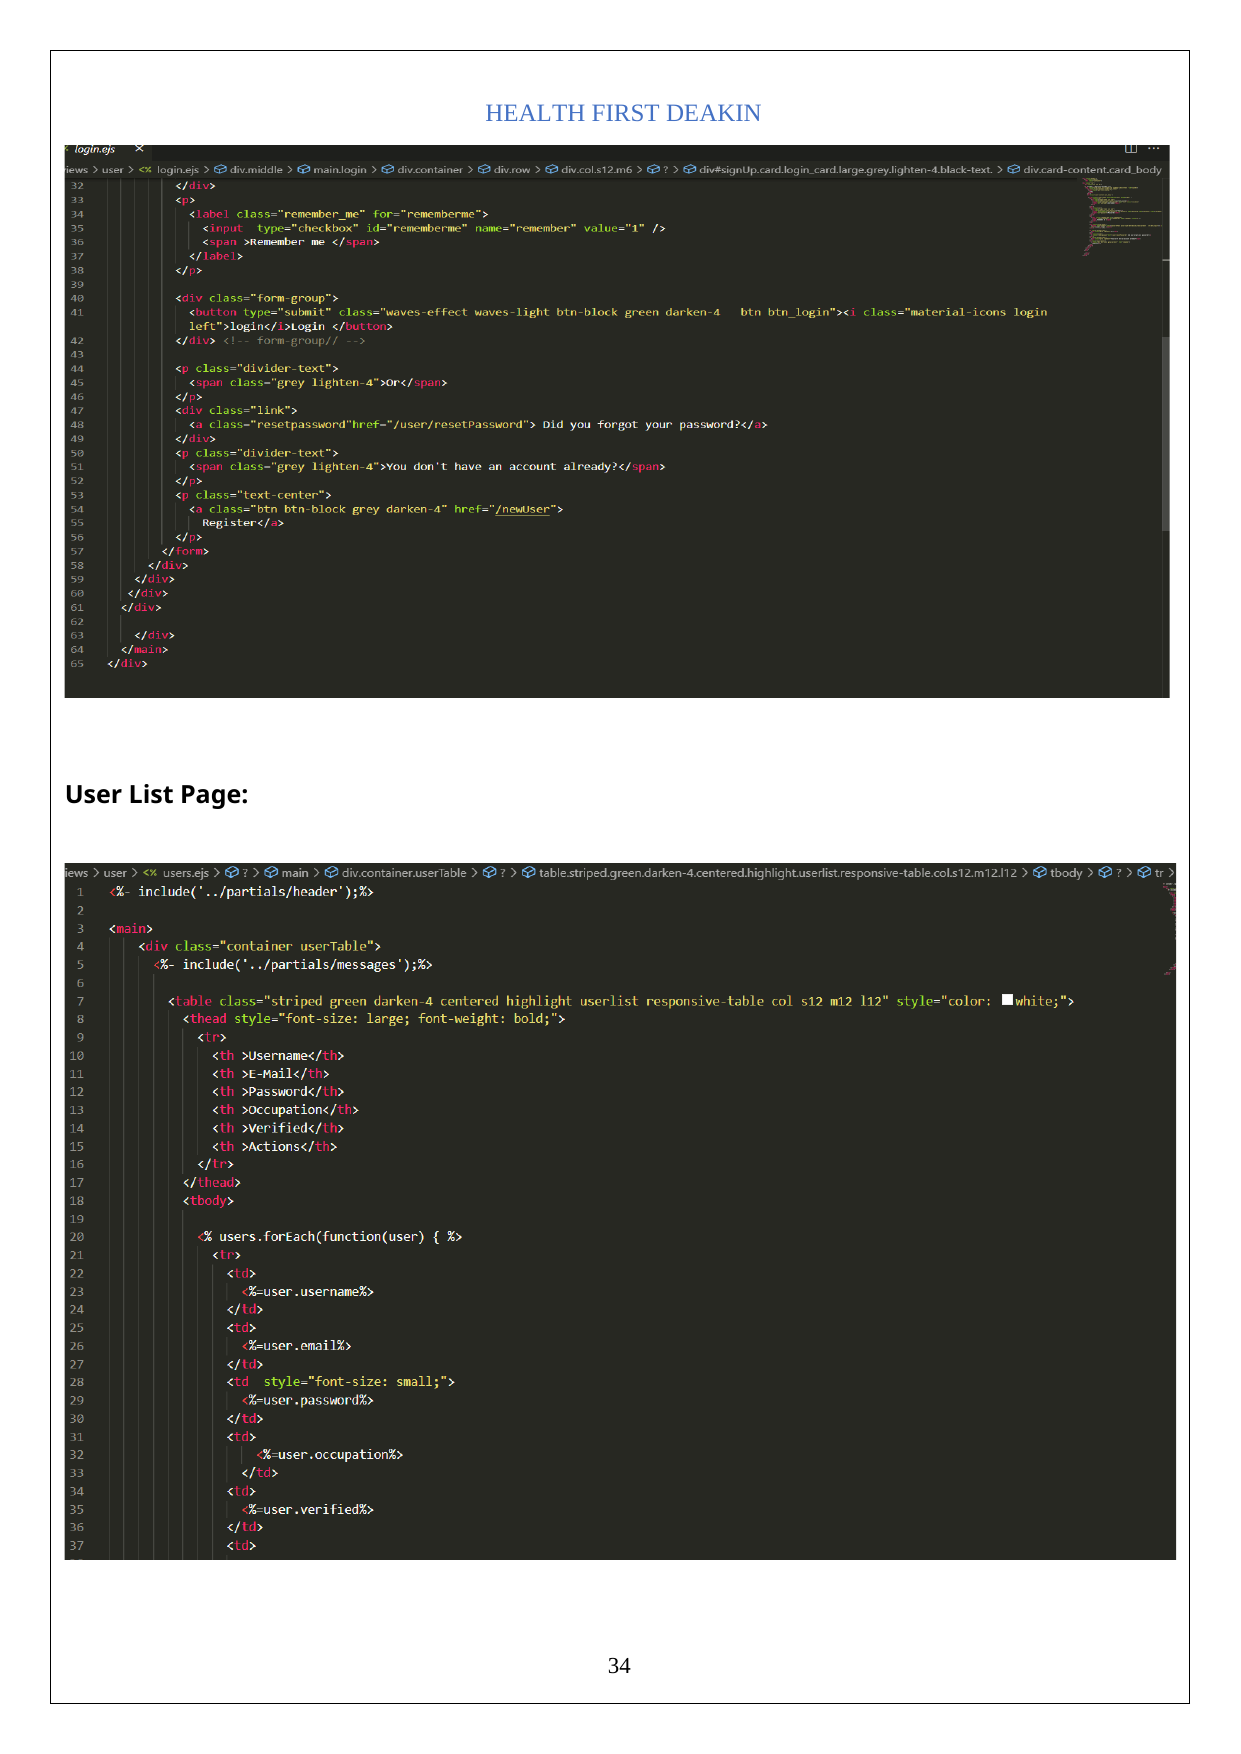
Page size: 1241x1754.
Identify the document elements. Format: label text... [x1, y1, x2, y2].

text User List Page: [64, 776, 1176, 811]
picture [64, 145, 1170, 698]
picture [64, 863, 1177, 1560]
